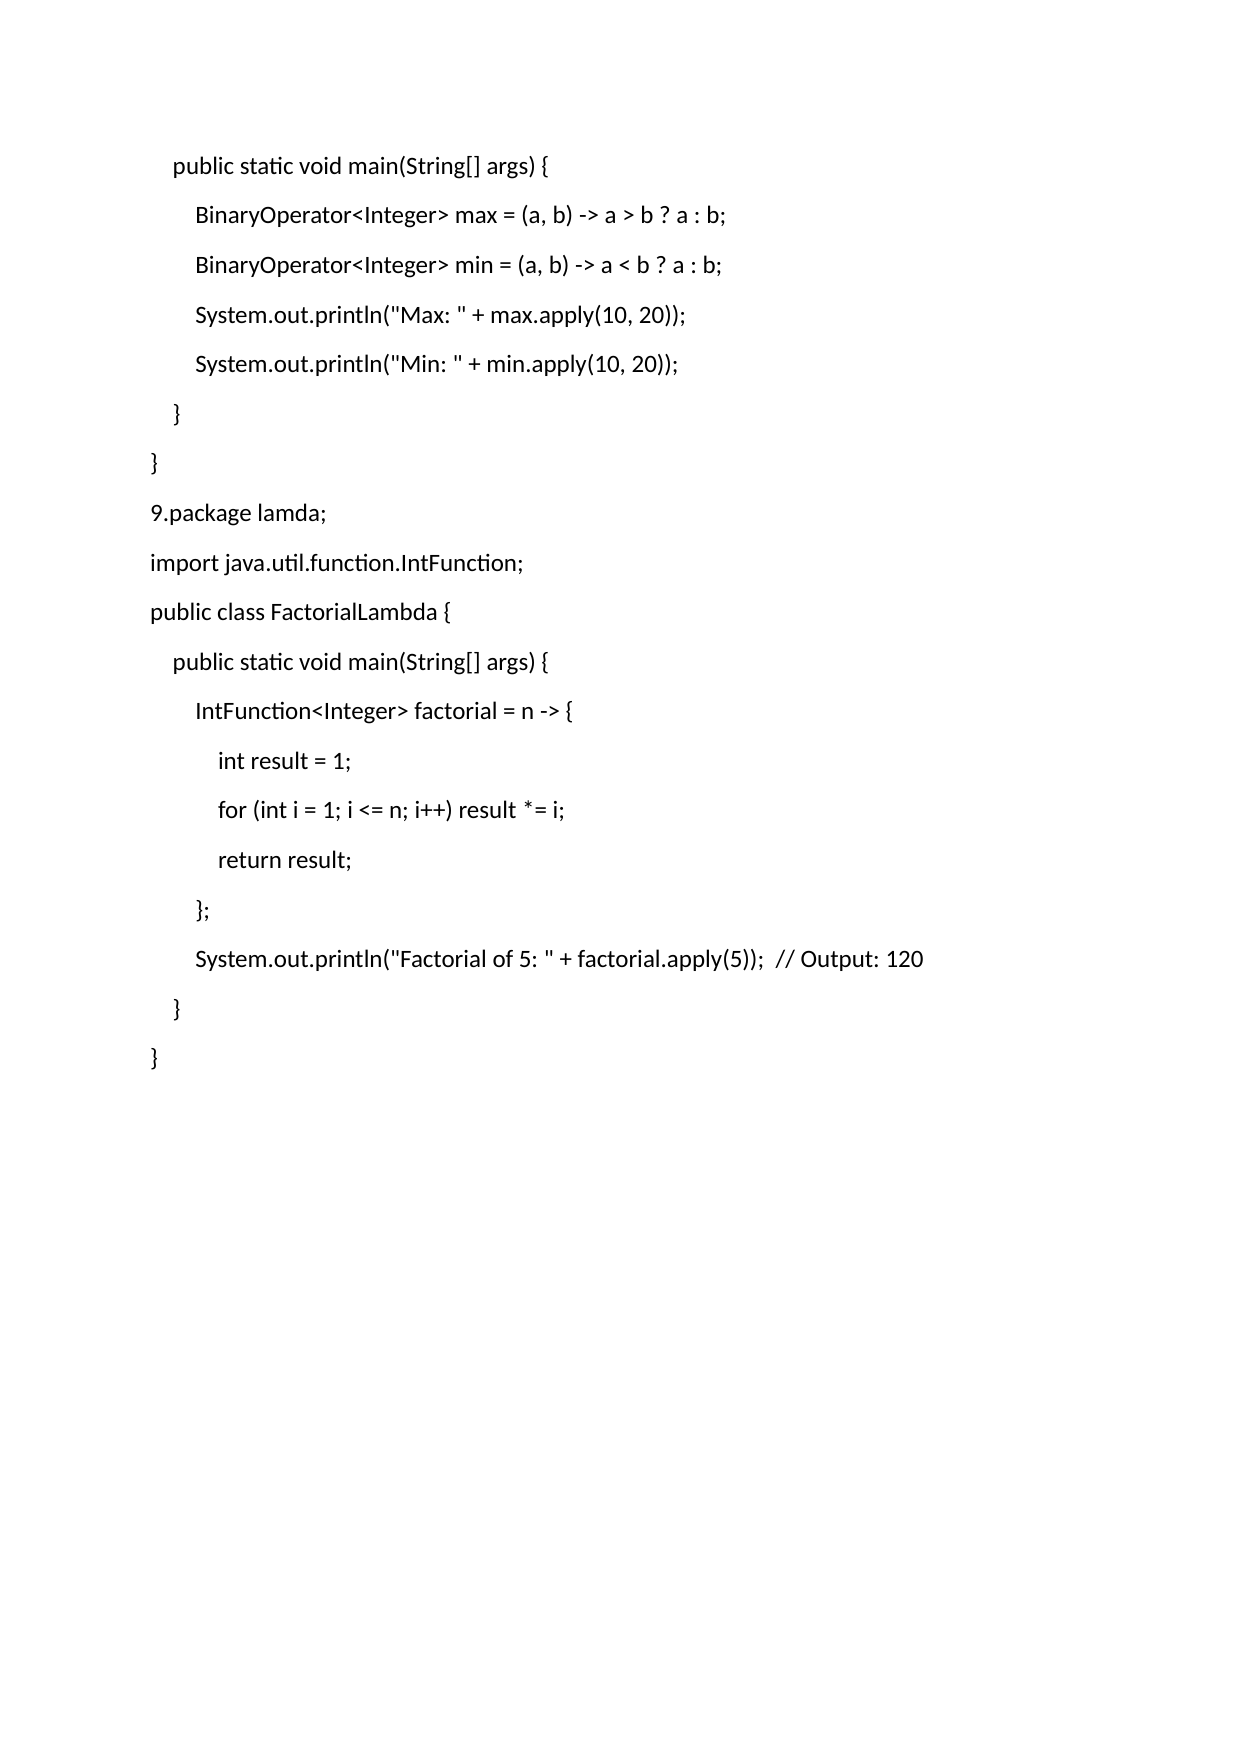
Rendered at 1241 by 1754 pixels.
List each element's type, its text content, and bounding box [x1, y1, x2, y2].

text } [150, 447, 1090, 478]
text import java.util.function.IntFunction; [150, 547, 1090, 577]
text public class FactorialLambda { [150, 596, 1090, 627]
text System.out.println("Factorial of 5: " + factorial.apply(5)); // Output: 120 [150, 943, 1090, 974]
text public static void main(String[] args) { [150, 150, 1090, 181]
text BinaryOperator<Integer> max = (a, b) -> a > b ? a : b; [150, 199, 1090, 230]
text BinaryOperator<Integer> min = (a, b) -> a < b ? a : b; [150, 249, 1090, 280]
text 9.package lamda; [150, 497, 1090, 528]
text return result; [150, 844, 1090, 875]
text System.out.println("Max: " + max.apply(10, 20)); [150, 299, 1090, 329]
text System.out.println("Min: " + min.apply(10, 20)); [150, 348, 1090, 379]
text } [150, 398, 1090, 428]
text int result = 1; [150, 745, 1090, 776]
text }; [150, 894, 1090, 924]
text } [150, 1042, 1090, 1073]
text public static void main(String[] args) { [150, 646, 1090, 676]
text for (int i = 1; i <= n; i++) result *= i; [150, 794, 1090, 825]
text IntFunction<Integer> factorial = n -> { [150, 695, 1090, 726]
text } [150, 993, 1090, 1023]
